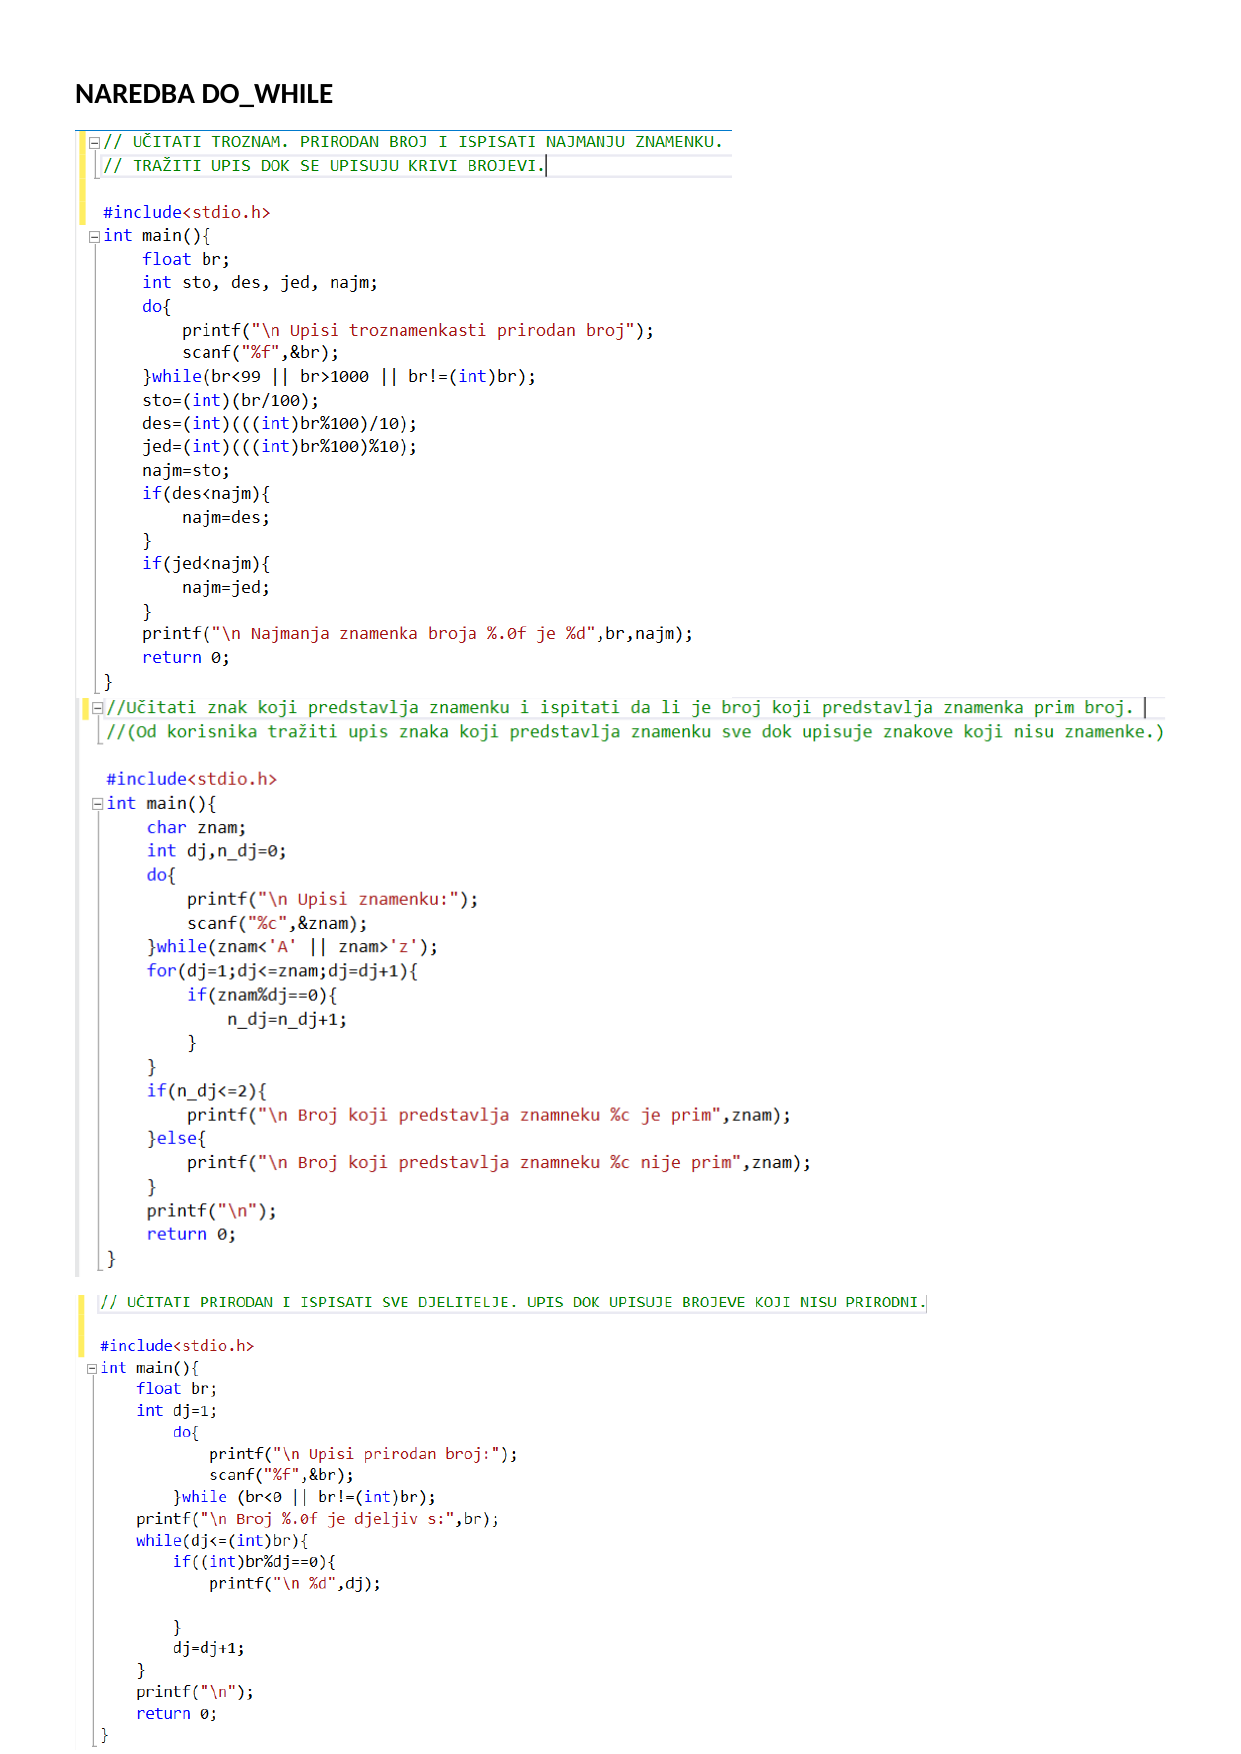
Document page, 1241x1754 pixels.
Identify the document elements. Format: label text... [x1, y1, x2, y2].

picture [75, 1295, 927, 1750]
text NAREDBA DO_WHILE [75, 75, 1165, 111]
picture [75, 130, 1166, 1277]
